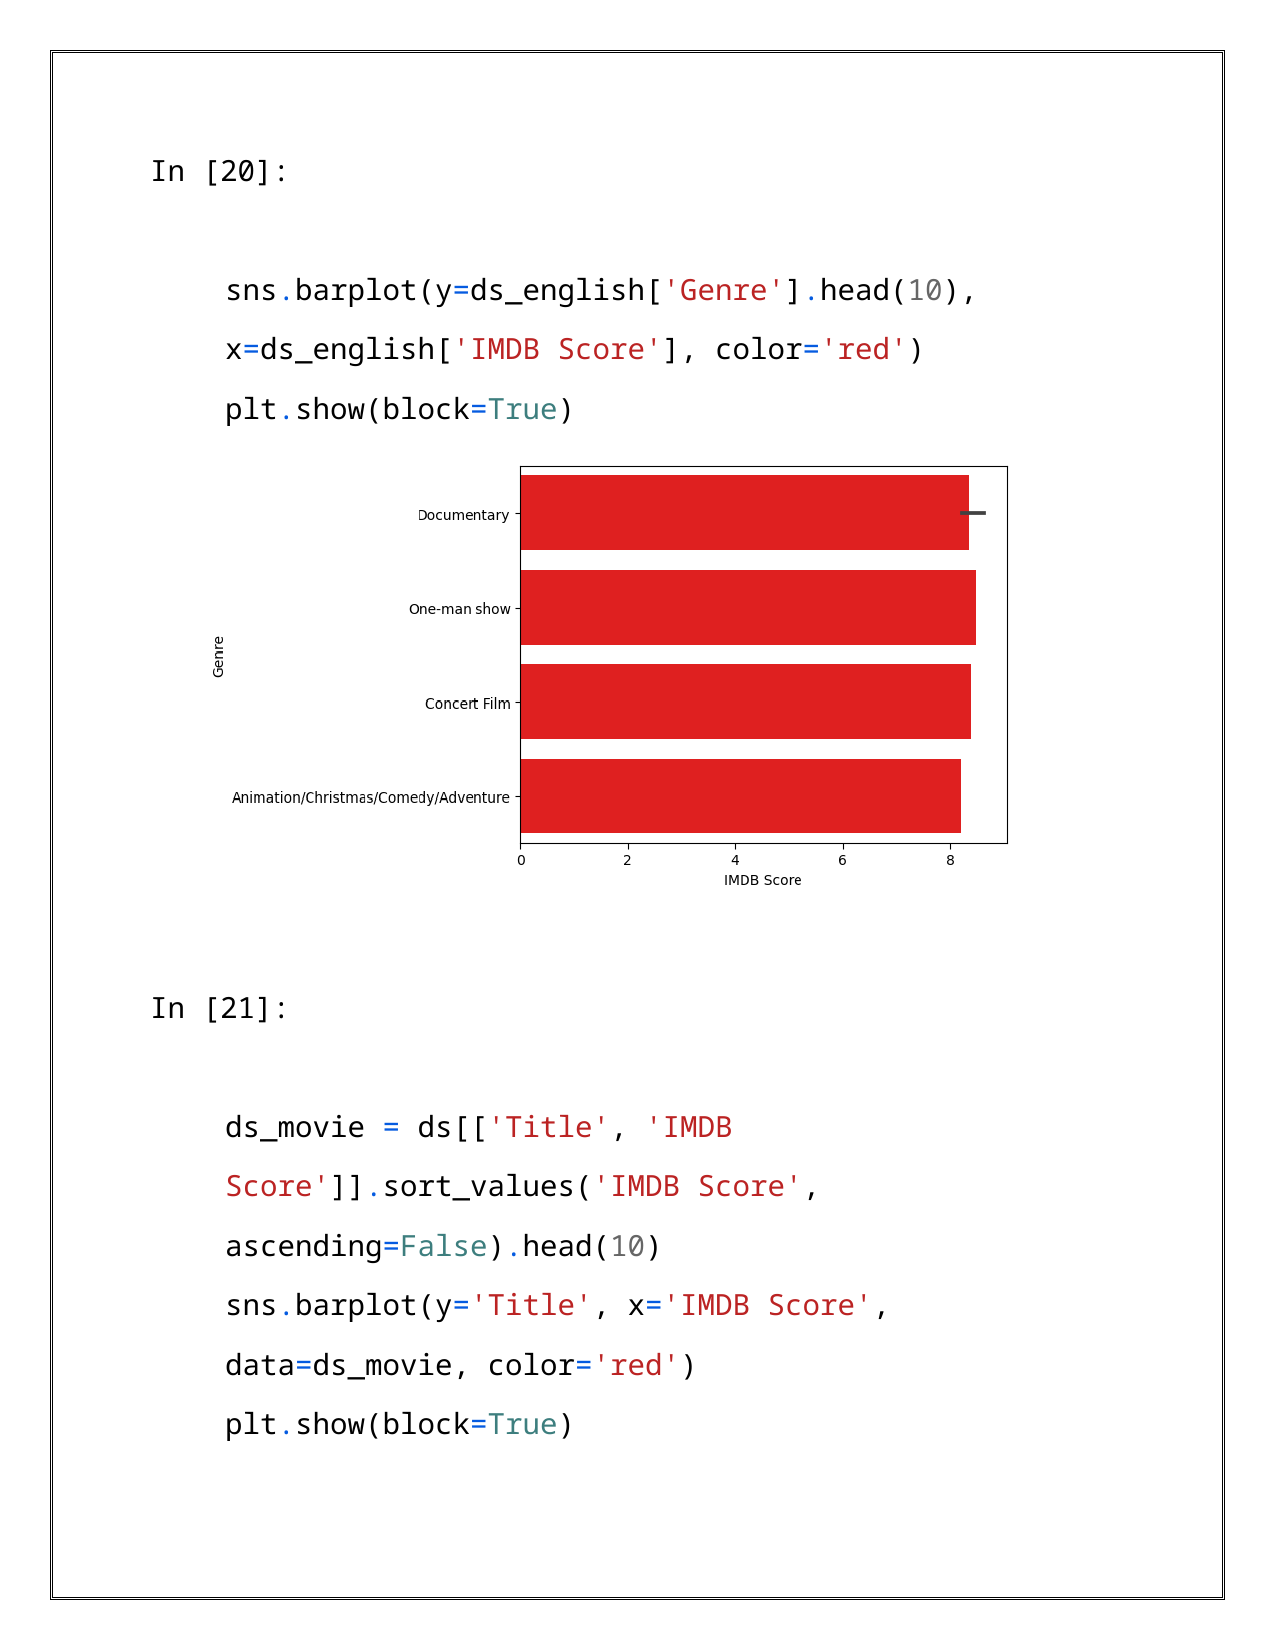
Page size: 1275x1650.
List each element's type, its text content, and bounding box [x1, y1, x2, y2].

text plt.show(block=True) [225, 1404, 1125, 1443]
text In [21]: [150, 987, 1125, 1027]
picture [202, 457, 1015, 898]
text sns.barplot(y='Title', x='IMDB Score', data=ds_movie, color='red') [225, 1285, 1125, 1384]
text In [20]: [150, 150, 1125, 190]
text sns.barplot(y=ds_english['Genre'].head(10), x=ds_english['IMDB Score'], color='red') [225, 269, 1125, 368]
text ds_movie = ds[['Title', 'IMDB Score']].sort_values('IMDB Score', ascending=False).head(10) [225, 1106, 1125, 1265]
text plt.show(block=True) [225, 388, 1125, 428]
